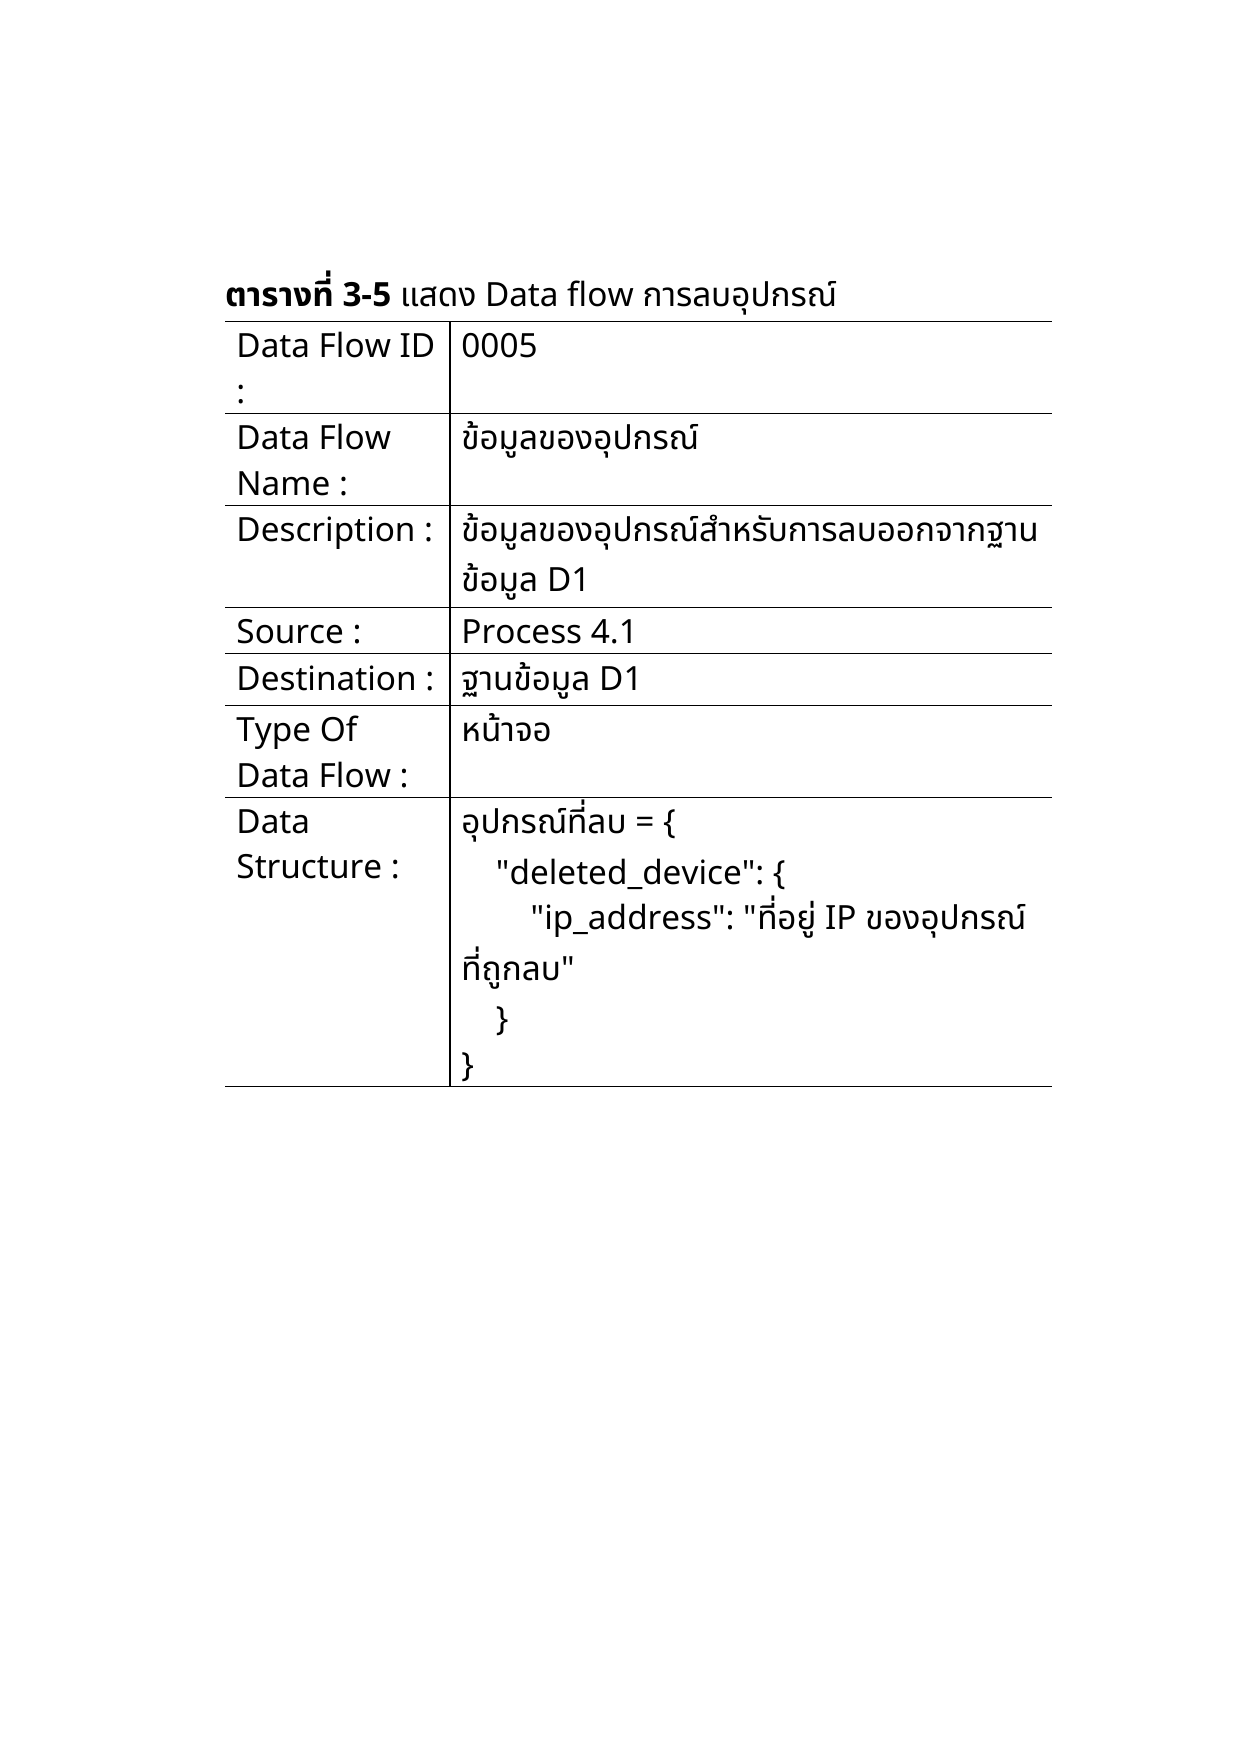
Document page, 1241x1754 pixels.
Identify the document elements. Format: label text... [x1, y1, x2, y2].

table_cell Type Of Data Flow : [225, 706, 449, 797]
table_cell ข้อมูลของอุปกรณ์สำหรับการลบออกจากฐานข้อมูล D1 [451, 506, 1052, 607]
table_cell Data Flow Name : [225, 414, 449, 505]
table_cell ฐานข้อมูล D1 [451, 654, 1052, 705]
table_cell อุปกรณ์ที่ลบ = { "deleted_device": { "ip_address": "ที่อยู่ IP ของอุปกรณ์ที่ถูกลบ" } } [451, 798, 1052, 1086]
table_cell Source : [225, 608, 449, 653]
table_header Data Flow ID : [225, 322, 449, 413]
table_cell Description : [225, 506, 449, 607]
table_cell ข้อมูลของอุปกรณ์ [451, 414, 1052, 505]
table_cell หน้าจอ [451, 706, 1052, 797]
text ตารางที่ 3-5 แสดง Data flow การลบอุปกรณ์ [225, 270, 1090, 321]
table_header 0005 [451, 322, 1052, 413]
table_cell Process 4.1 [451, 608, 1052, 653]
table_cell Destination : [225, 654, 449, 705]
table_cell Data Structure : [225, 798, 449, 1086]
